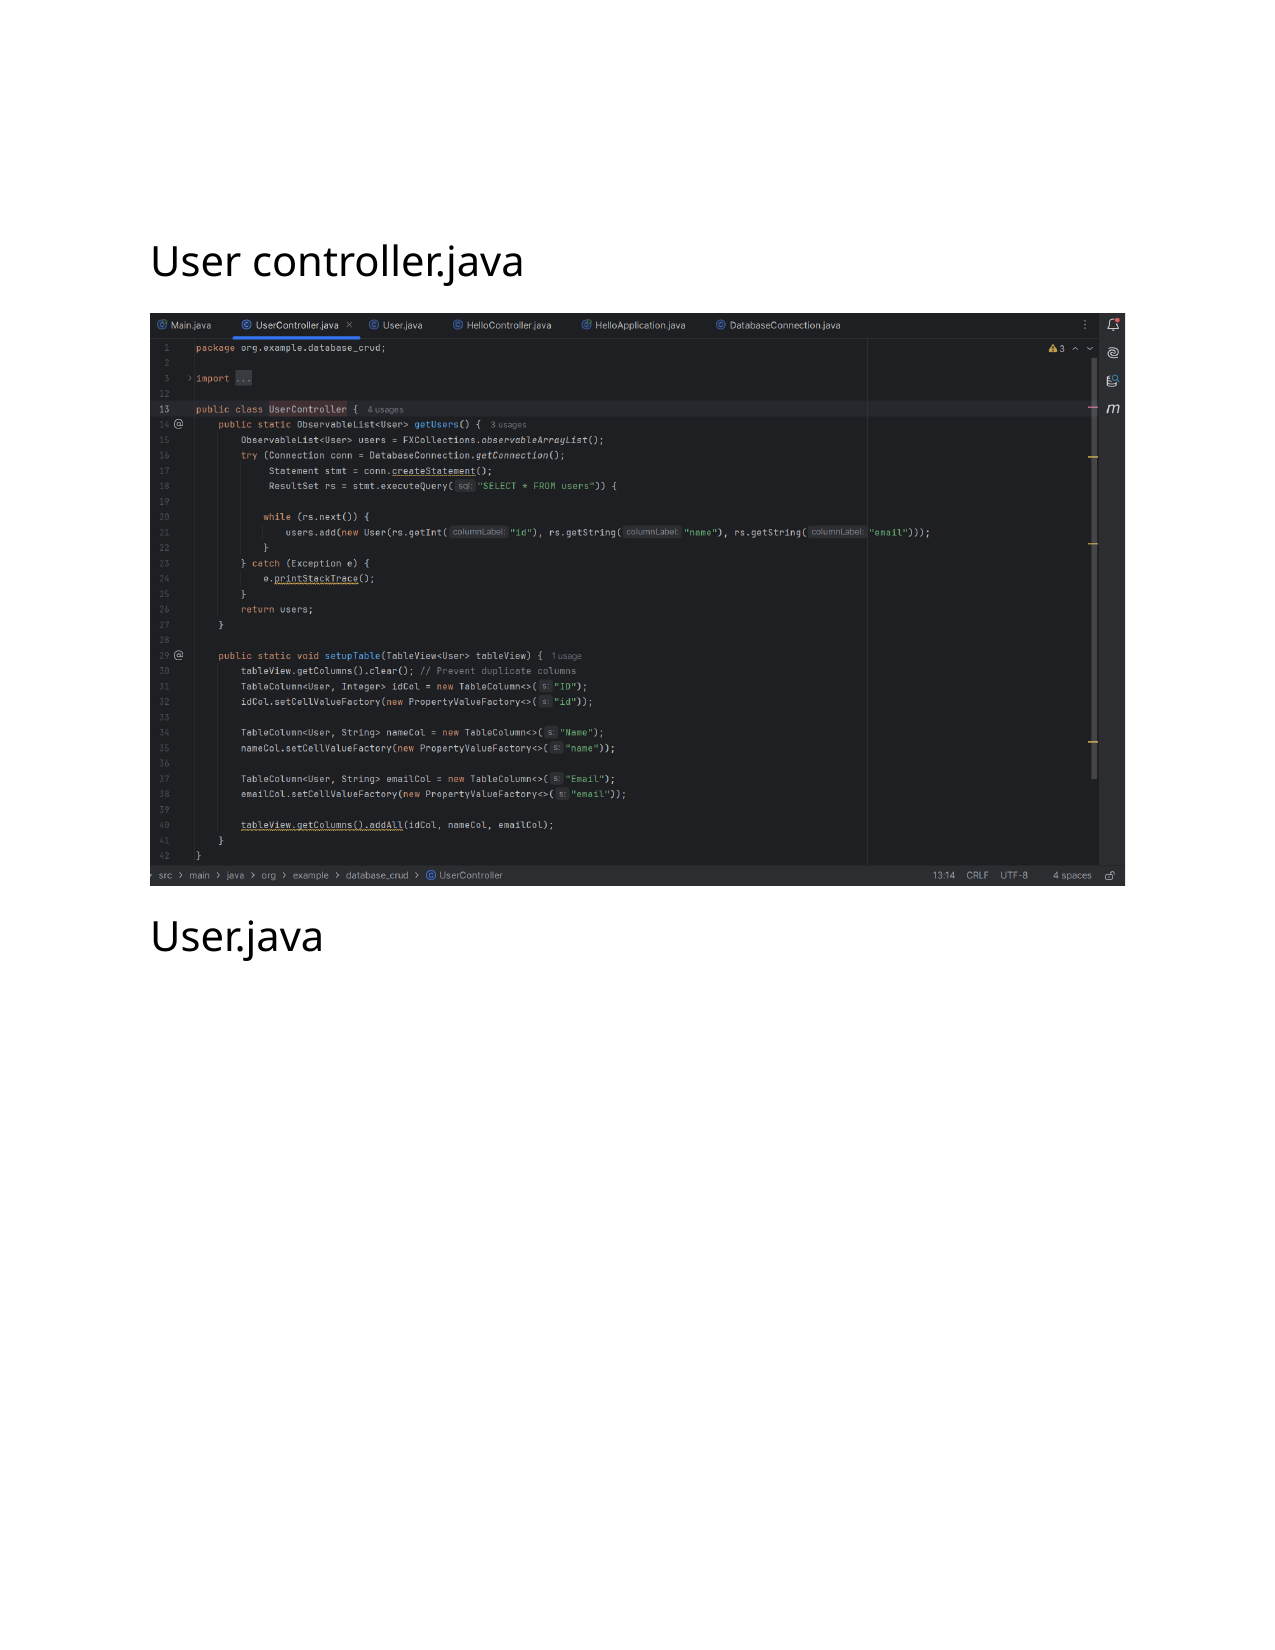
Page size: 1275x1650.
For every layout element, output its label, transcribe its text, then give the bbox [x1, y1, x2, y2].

text User controller.java [150, 232, 1125, 289]
picture [150, 313, 1125, 886]
text User.java [150, 907, 1125, 964]
